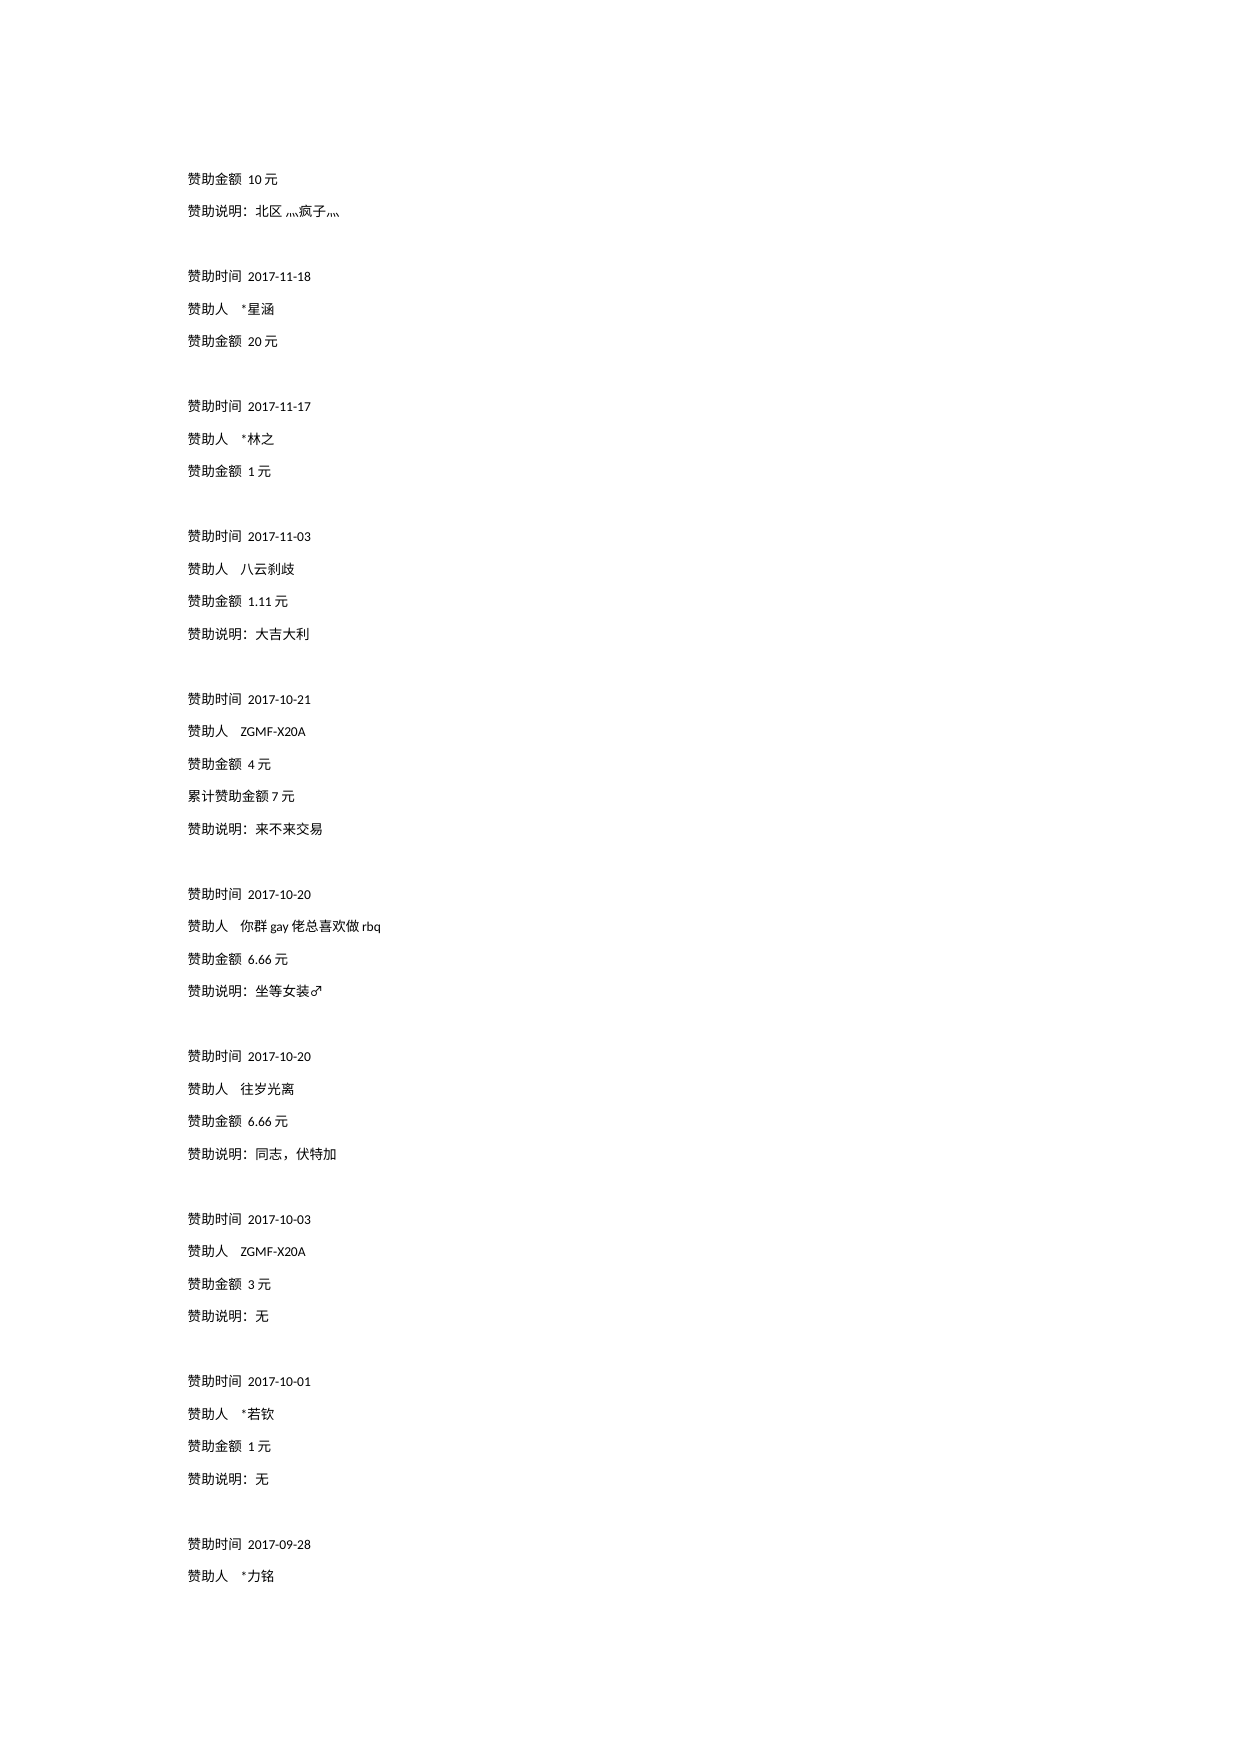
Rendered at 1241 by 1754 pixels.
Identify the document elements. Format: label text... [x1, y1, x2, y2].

text 赞助人 ZGMF-X20A [187, 1234, 1053, 1267]
text 赞助说明：来不来交易 [187, 812, 1053, 844]
text 赞助金额 6.66元 [187, 1104, 1053, 1137]
text 赞助说明：大吉大利 [187, 617, 1053, 649]
text 赞助时间 2017-10-20 [187, 1039, 1053, 1072]
text 赞助时间 2017-10-03 [187, 1202, 1053, 1234]
text 赞助说明：同志，伏特加 [187, 1137, 1053, 1169]
text 赞助时间 2017-11-17 [187, 389, 1053, 422]
text 赞助金额 3元 [187, 1267, 1053, 1299]
text 赞助时间 2017-10-21 [187, 682, 1053, 714]
text 赞助人 你群gay佬总喜欢做rbq [187, 909, 1053, 942]
text 累计赞助金额7元 [187, 779, 1053, 812]
text 赞助时间 2017-10-01 [187, 1364, 1053, 1397]
text 赞助金额 10元 [187, 162, 1053, 194]
text 赞助人 *林之 [187, 422, 1053, 454]
text 赞助人 *星涵 [187, 292, 1053, 324]
text 赞助时间 2017-09-28 [187, 1527, 1053, 1559]
text 赞助时间 2017-11-03 [187, 519, 1053, 552]
text 赞助说明：北区 灬疯子灬 [187, 194, 1053, 227]
text 赞助说明：坐等女装♂ [187, 974, 1053, 1007]
text 赞助时间 2017-11-18 [187, 259, 1053, 292]
text 赞助人 ZGMF-X20A [187, 714, 1053, 747]
text 赞助金额 20元 [187, 324, 1053, 357]
text 赞助说明：无 [187, 1299, 1053, 1332]
text 赞助金额 6.66元 [187, 942, 1053, 974]
text 赞助人 *力铭 [187, 1559, 1053, 1592]
text 赞助金额 4元 [187, 747, 1053, 779]
text 赞助时间 2017-10-20 [187, 877, 1053, 909]
text 赞助人 八云刹歧 [187, 552, 1053, 584]
text 赞助金额 1.11元 [187, 584, 1053, 617]
text 赞助人 往岁光离 [187, 1072, 1053, 1104]
text 赞助说明：无 [187, 1462, 1053, 1494]
text 赞助金额 1元 [187, 1429, 1053, 1462]
text 赞助人 *若钦 [187, 1397, 1053, 1429]
text 赞助金额 1元 [187, 454, 1053, 487]
